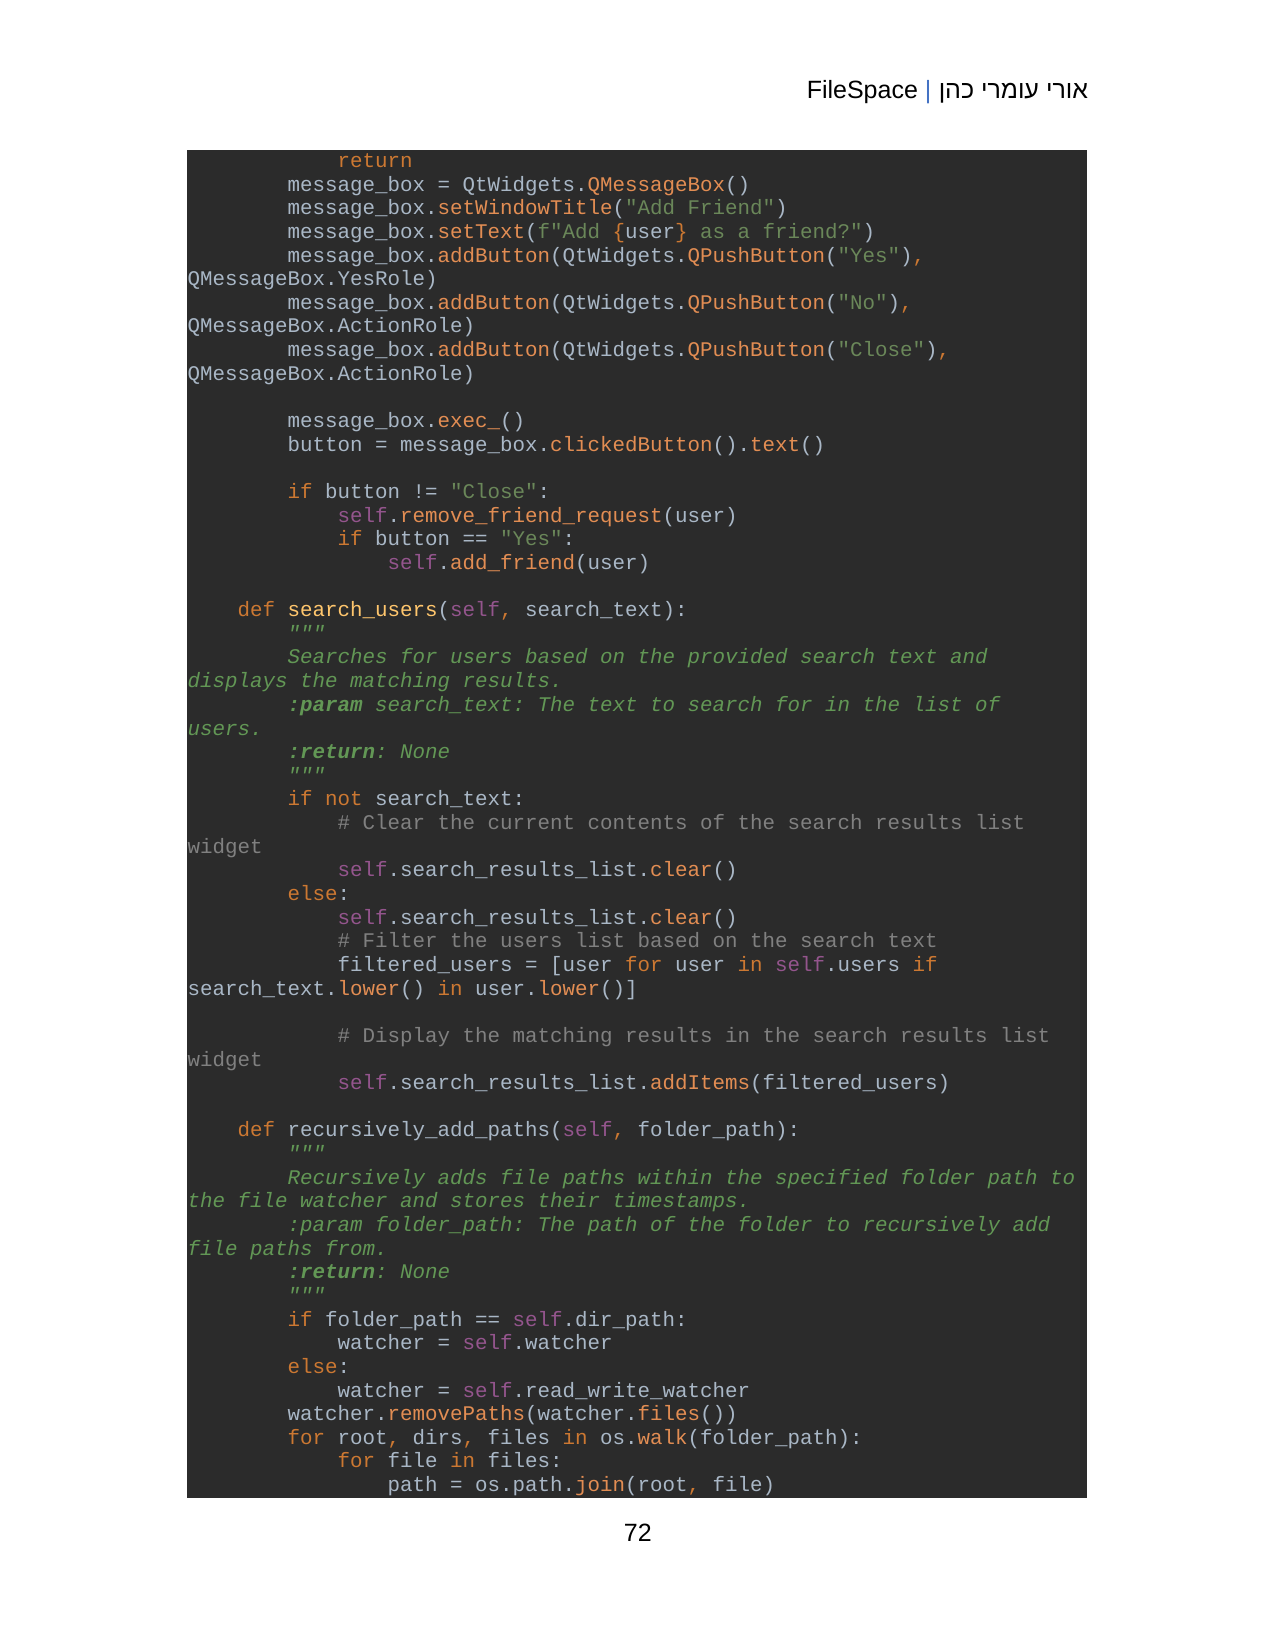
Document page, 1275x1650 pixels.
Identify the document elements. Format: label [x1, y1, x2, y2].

text [187, 150, 1087, 1498]
